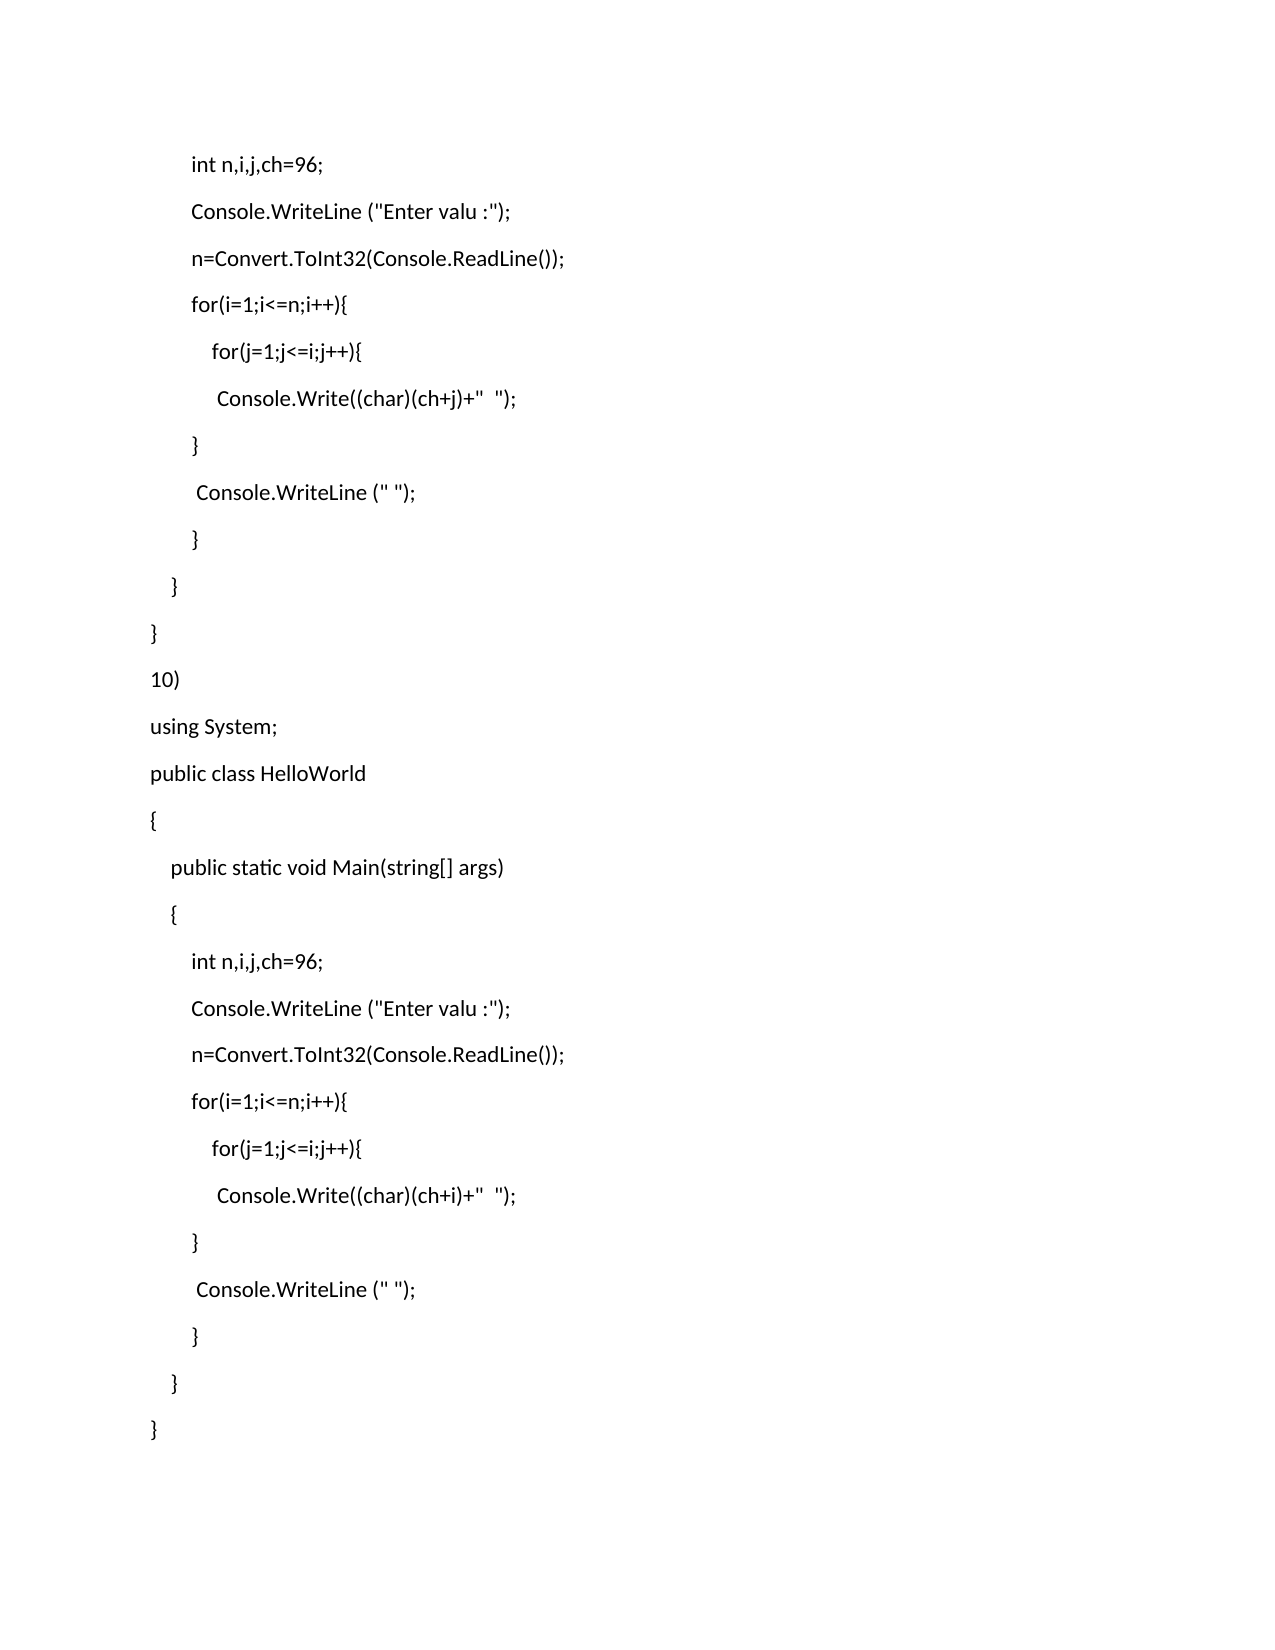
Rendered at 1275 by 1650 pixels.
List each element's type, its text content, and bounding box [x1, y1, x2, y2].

text } [150, 1228, 1125, 1256]
text Console.WriteLine ("Enter valu :"); [150, 197, 1125, 225]
text } [150, 525, 1125, 553]
text } [150, 1369, 1125, 1397]
text for(i=1;i<=n;i++){ [150, 1087, 1125, 1116]
text { [150, 900, 1125, 928]
text int n,i,j,ch=96; [150, 150, 1125, 178]
text } [150, 572, 1125, 600]
text public class HelloWorld [150, 759, 1125, 787]
text n=Convert.ToInt32(Console.ReadLine()); [150, 244, 1125, 272]
text } [150, 1416, 1125, 1444]
text n=Convert.ToInt32(Console.ReadLine()); [150, 1041, 1125, 1069]
text for(j=1;j<=i;j++){ [150, 1134, 1125, 1162]
text { [150, 806, 1125, 834]
text } [150, 619, 1125, 647]
text Console.WriteLine (" "); [150, 1275, 1125, 1303]
text public static void Main(string[] args) [150, 853, 1125, 881]
text Console.WriteLine ("Enter valu :"); [150, 994, 1125, 1022]
text int n,i,j,ch=96; [150, 947, 1125, 975]
text Console.Write((char)(ch+i)+" "); [150, 1181, 1125, 1209]
text using System; [150, 712, 1125, 741]
text for(i=1;i<=n;i++){ [150, 291, 1125, 319]
text } [150, 431, 1125, 459]
text for(j=1;j<=i;j++){ [150, 337, 1125, 366]
text Console.Write((char)(ch+j)+" "); [150, 384, 1125, 412]
text Console.WriteLine (" "); [150, 478, 1125, 506]
text } [150, 1322, 1125, 1350]
text 10) [150, 666, 1125, 694]
